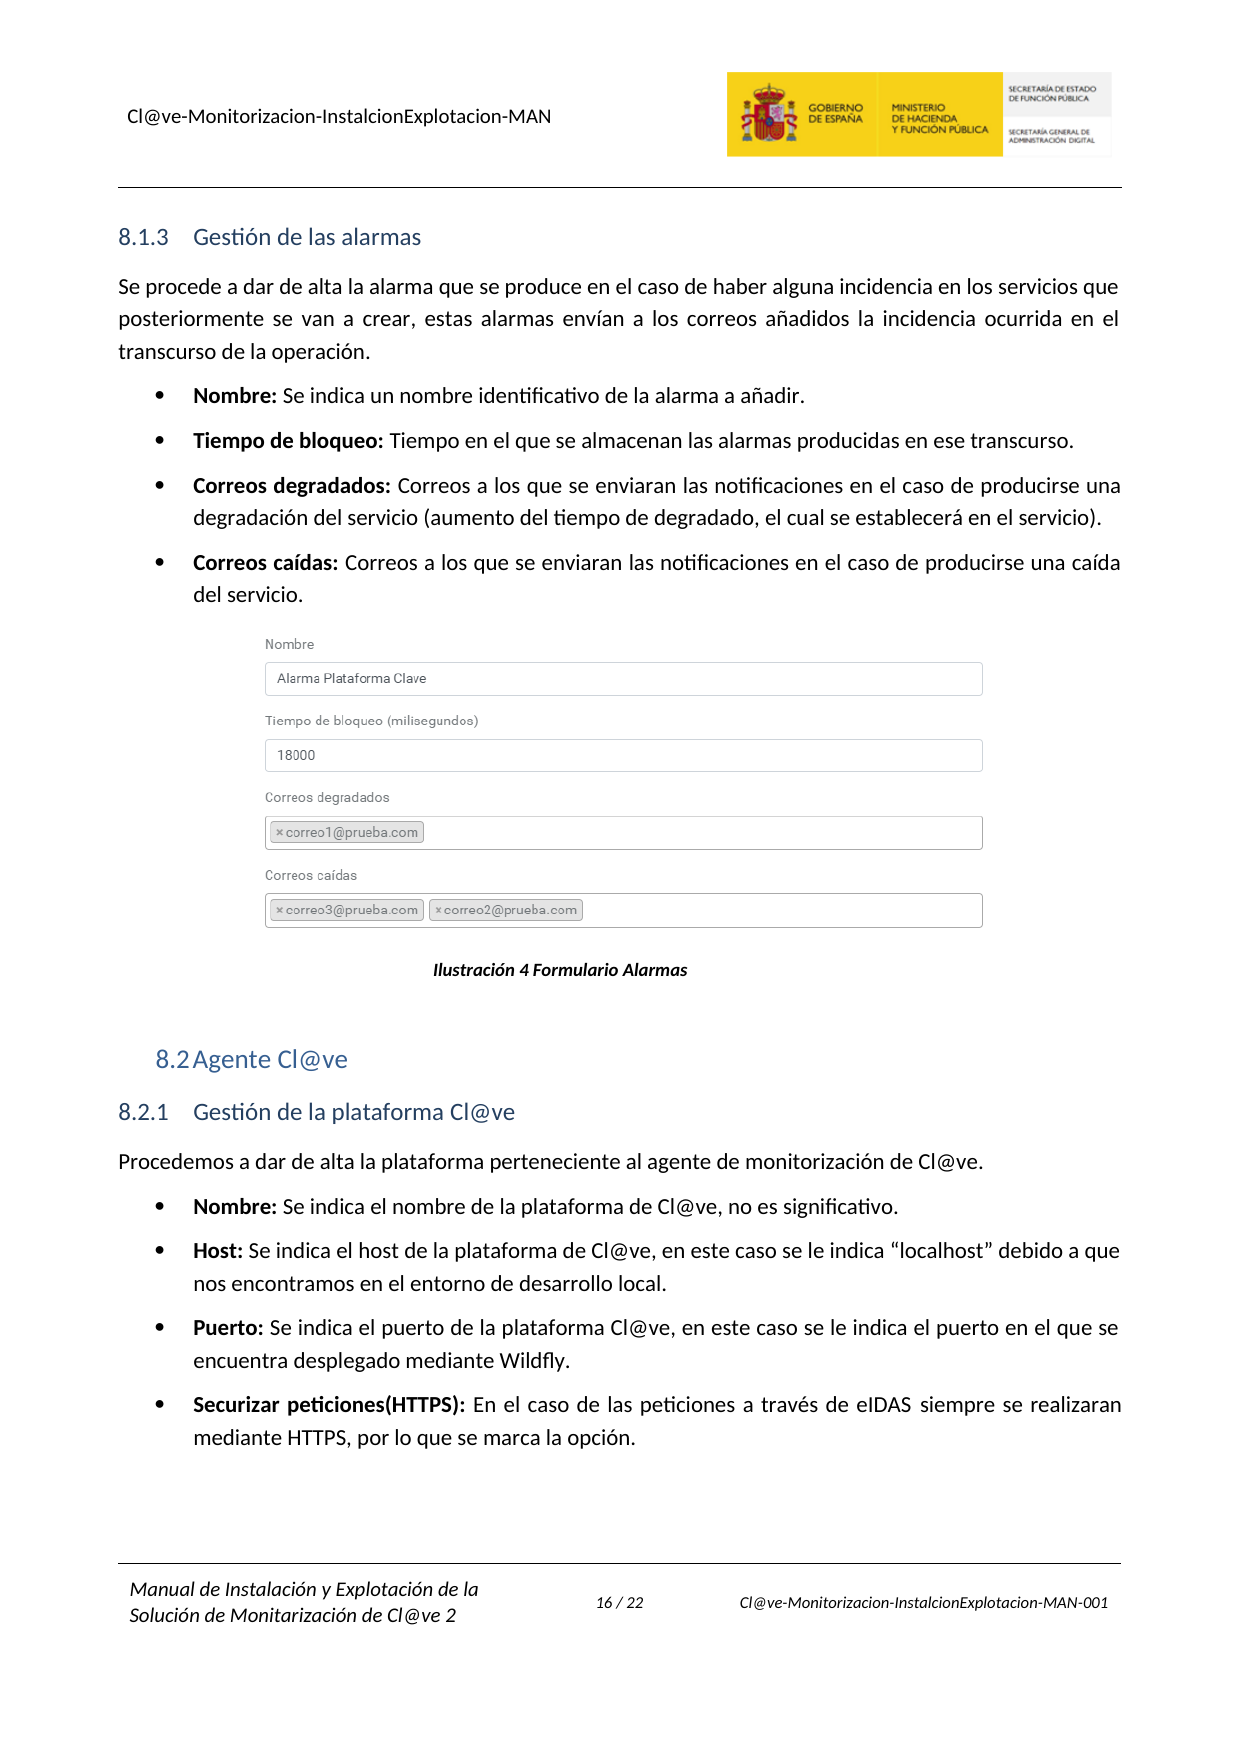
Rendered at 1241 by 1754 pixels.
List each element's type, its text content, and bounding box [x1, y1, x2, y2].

list Tiempo de bloqueo: Tiempo en el que se almacenan las alarmas producidas en ese transcurso. [156, 426, 1122, 454]
list Puerto: Se indica el puerto de la plataforma Cl@ve, en este caso se le indica el puerto en el que se encuentra desplegado mediante Wildfly. [156, 1313, 1122, 1374]
list Securizar peticiones(HTTPS): En el caso de las peticiones a través de eIDAS siempre se realizaran mediante HTTPS, por lo que se marca la opción. [156, 1390, 1122, 1451]
list Nombre: Se indica un nombre identificativo de la alarma a añadir. [156, 381, 1122, 409]
picture [246, 626, 994, 936]
subtitle Gestión de las alarmas [118, 221, 1122, 252]
list Correos degradados: Correos a los que se enviaran las notificaciones en el caso de producirse una degradación del servicio (aumento del tiempo de degradado, el cual se establecerá en el servicio). [156, 471, 1122, 531]
text Procedemos a dar de alta la plataforma perteneciente al agente de monitorización de Cl@ve. [118, 1147, 1122, 1175]
list Host: Se indica el host de la plataforma de Cl@ve, en este caso se le indica “localhost” debido a que nos encontramos en el entorno de desarrollo local. [156, 1237, 1122, 1297]
list Correos caídas: Correos a los que se enviaran las notificaciones en el caso de producirse una caída del servicio. [156, 548, 1122, 608]
subtitle Agente Cl@ve [155, 1042, 1122, 1075]
picture [726, 71, 1113, 160]
list Nombre: Se indica el nombre de la plataforma de Cl@ve, no es significativo. [156, 1192, 1122, 1220]
subtitle Gestión de la plataforma Cl@ve [118, 1096, 1122, 1126]
text Se procede a dar de alta la alarma que se produce en el caso de haber alguna incidencia en los servicios que posteriormente se van a crear, estas alarmas envían a los correos añadidos la incidencia ocurrida en el transcurso de la operación. [118, 272, 1122, 365]
